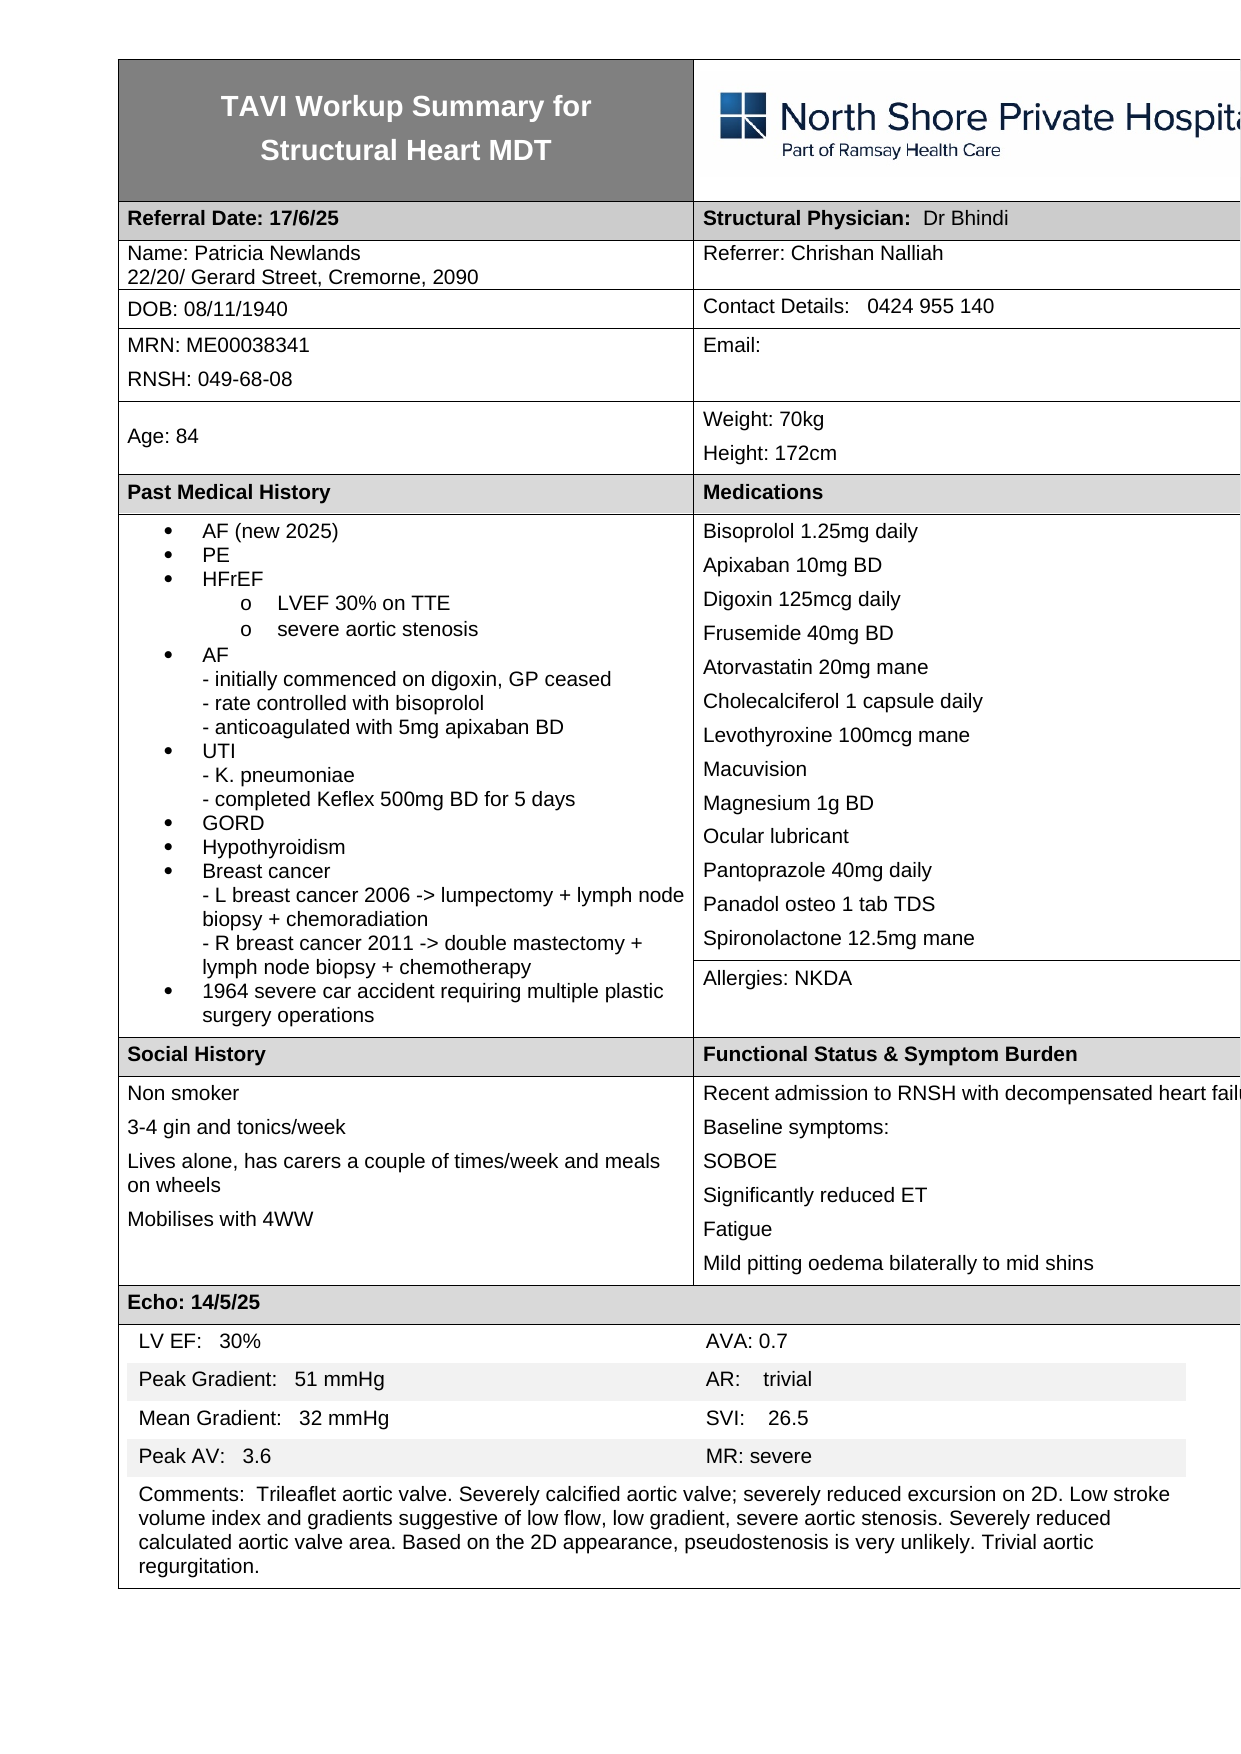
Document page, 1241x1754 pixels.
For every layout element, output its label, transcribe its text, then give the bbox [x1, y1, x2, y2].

table_cell Bisoprolol 1.25mg daily Apixaban 10mg BD Digoxin 125mcg daily Frusemide 40mg BD Atorvastatin 20mg mane Cholecalciferol 1 capsule daily Levothyroxine 100mcg mane Macuvision Magnesium 1g BD Ocular lubricant Pantoprazole 40mg daily Panadol osteo 1 tab TDS Spironolactone 12.5mg mane [694, 515, 1240, 960]
table_cell Name: Patricia Newlands 22/20/ Gerard Street, Cremorne, 2090 [119, 241, 693, 289]
table_cell Social History [119, 1038, 693, 1076]
table_cell Past Medical History [119, 475, 693, 513]
table_cell Contact Details: 0424 955 140 [694, 290, 1240, 328]
table_cell MRN: ME00038341 RNSH: 049-68-08 [119, 329, 693, 401]
table_cell Referrer: Chrishan Nalliah [694, 241, 1240, 289]
table_header TAVI Workup Summary for Structural Heart MDT [119, 60, 693, 201]
table_cell Allergies: NKDA [694, 961, 1240, 1037]
table_cell Functional Status & Symptom Burden [694, 1038, 1240, 1076]
table_cell Weight: 70kg Height: 172cm [694, 402, 1240, 474]
table_cell Non smoker 3-4 gin and tonics/week Lives alone, has carers a couple of times/week and meals on wheels Mobilises with 4WW [119, 1077, 693, 1285]
table_cell AF (new 2025) PE HFrEF LVEF 30% on TTE severe aortic stenosis AF - initially commenced on digoxin, GP ceased - rate controlled with bisoprolol - anticoagulated with 5mg apixaban BD UTI - K. pneumoniae - completed Keflex 500mg BD for 5 days GORD Hypothyroidism Breast cancer - L breast cancer 2006 -> lumpectomy + lymph node biopsy + chemoradiation - R breast cancer 2011 -> double mastectomy + lymph node biopsy + chemotherapy 1964 severe car accident requiring multiple plastic surgery operations [119, 515, 693, 1037]
table_cell DOB: 08/11/1940 [119, 290, 693, 328]
table_cell Email: [694, 329, 1240, 401]
table_cell Echo: 14/5/25 [119, 1286, 1240, 1324]
table_cell Referral Date: 17/6/25 [119, 202, 693, 240]
table_header [694, 60, 1240, 201]
picture [699, 71, 1241, 177]
table_cell [119, 1325, 1240, 1587]
table_cell Structural Physician: Dr Bhindi [694, 202, 1240, 240]
table_cell Age: 84 [119, 402, 693, 474]
table_cell Medications [694, 475, 1240, 513]
table_cell Recent admission to RNSH with decompensated heart failure Baseline symptoms: SOBOE Significantly reduced ET Fatigue Mild pitting oedema bilaterally to mid shins [694, 1077, 1240, 1285]
